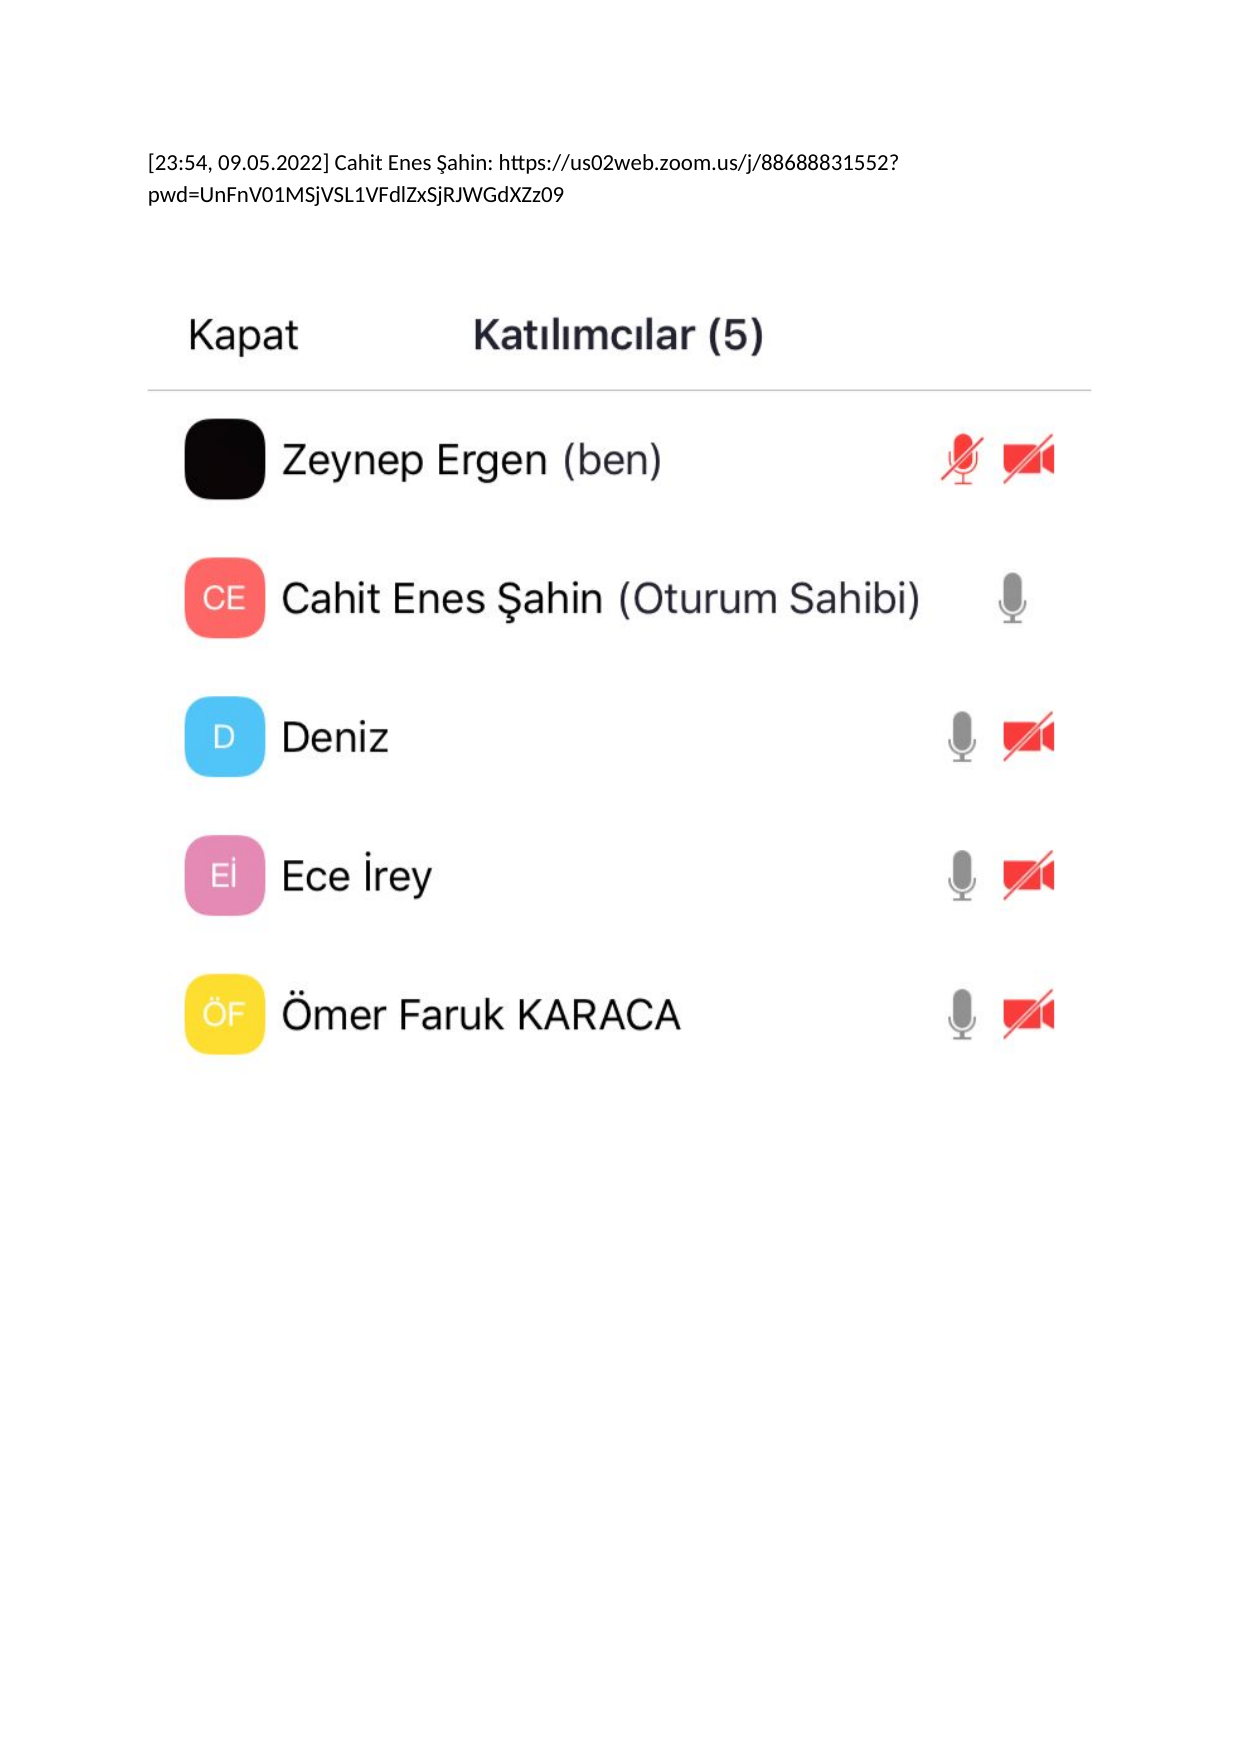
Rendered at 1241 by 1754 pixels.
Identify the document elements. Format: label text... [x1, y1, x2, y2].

text [23:54, 09.05.2022] Cahit Enes Şahin: https://us02web.zoom.us/j/88688831552?pwd=UnFnV01MSjVSL1VFdlZxSjRJWGdXZz09 [148, 148, 1093, 208]
picture [147, 285, 1092, 1114]
